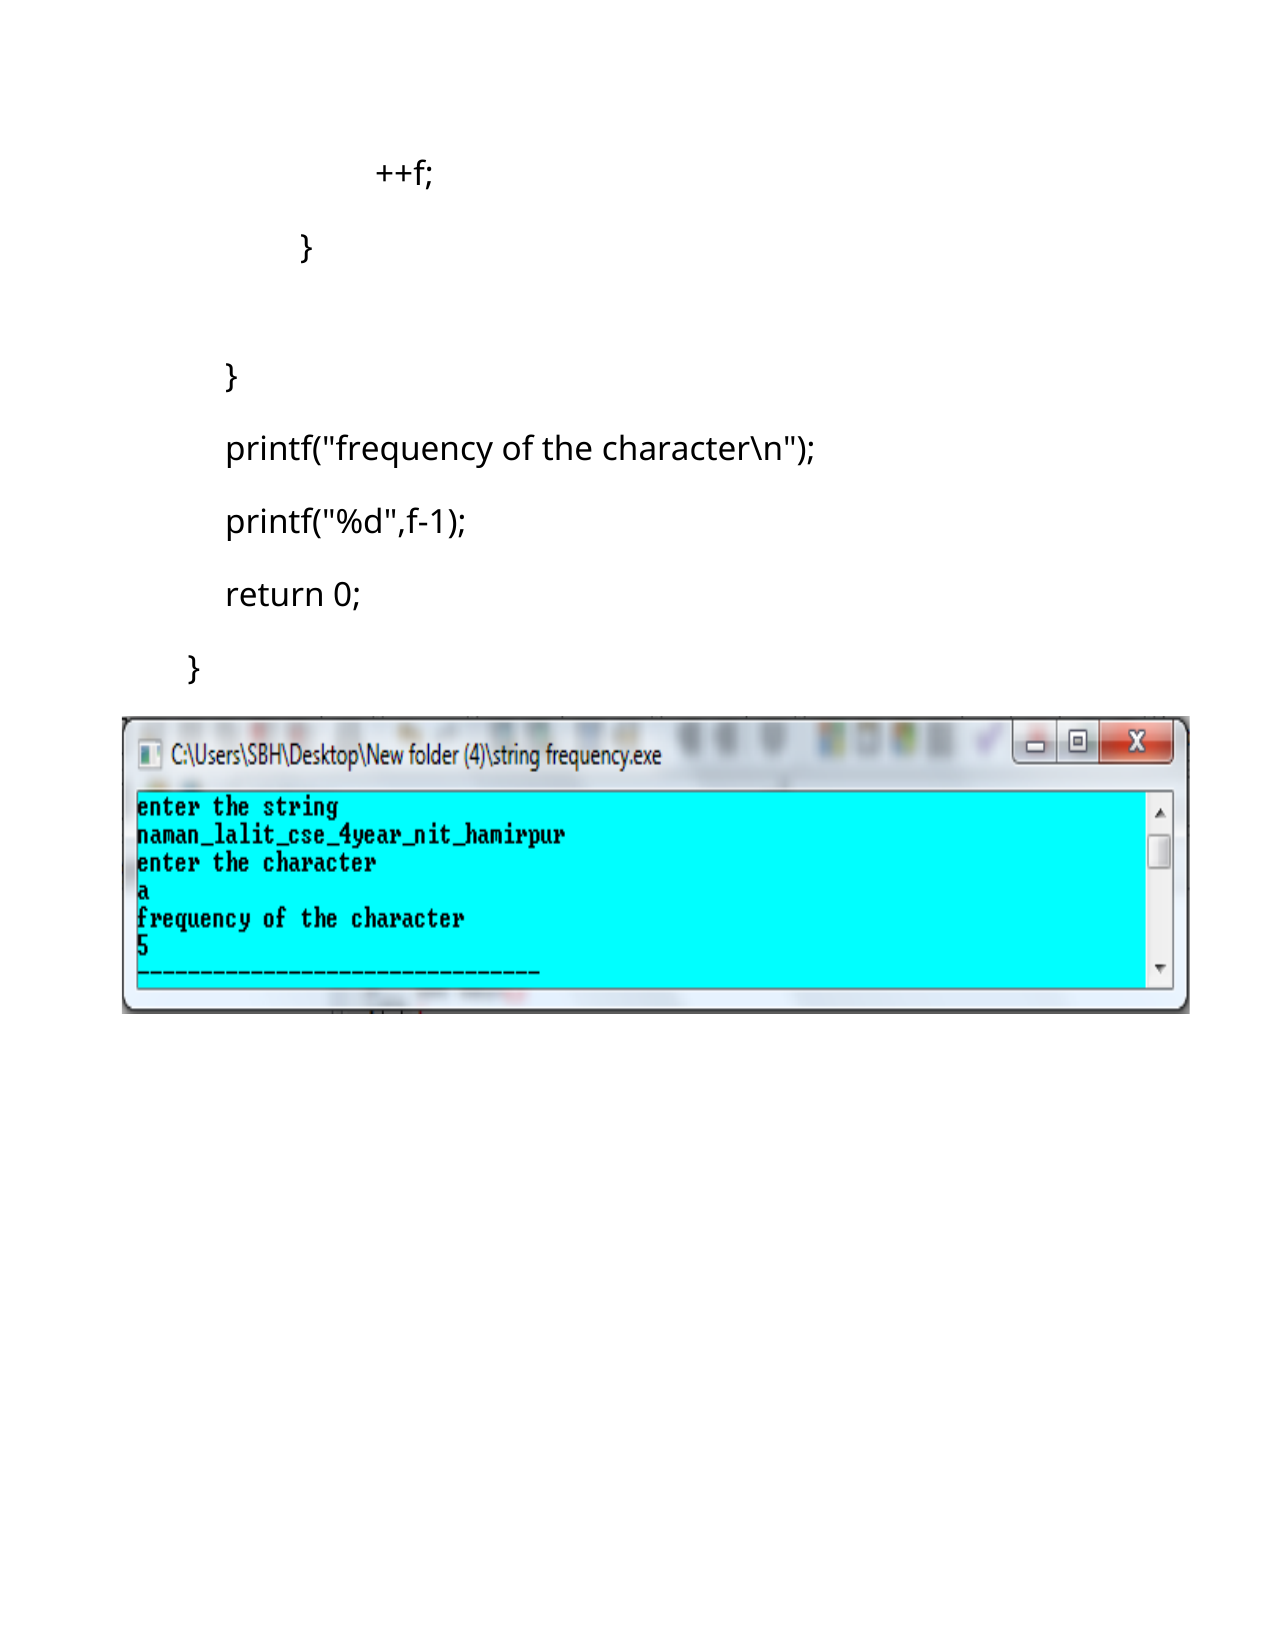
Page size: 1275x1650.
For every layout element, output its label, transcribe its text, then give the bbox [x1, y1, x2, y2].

text printf("%d",f-1); [187, 498, 1125, 543]
text } [187, 223, 1125, 268]
picture [121, 716, 1190, 1014]
text printf("frequency of the character\n"); [187, 425, 1125, 470]
text } [187, 352, 1125, 397]
text } [187, 644, 1125, 689]
text ++f; [187, 150, 1125, 195]
text return 0; [187, 571, 1125, 616]
